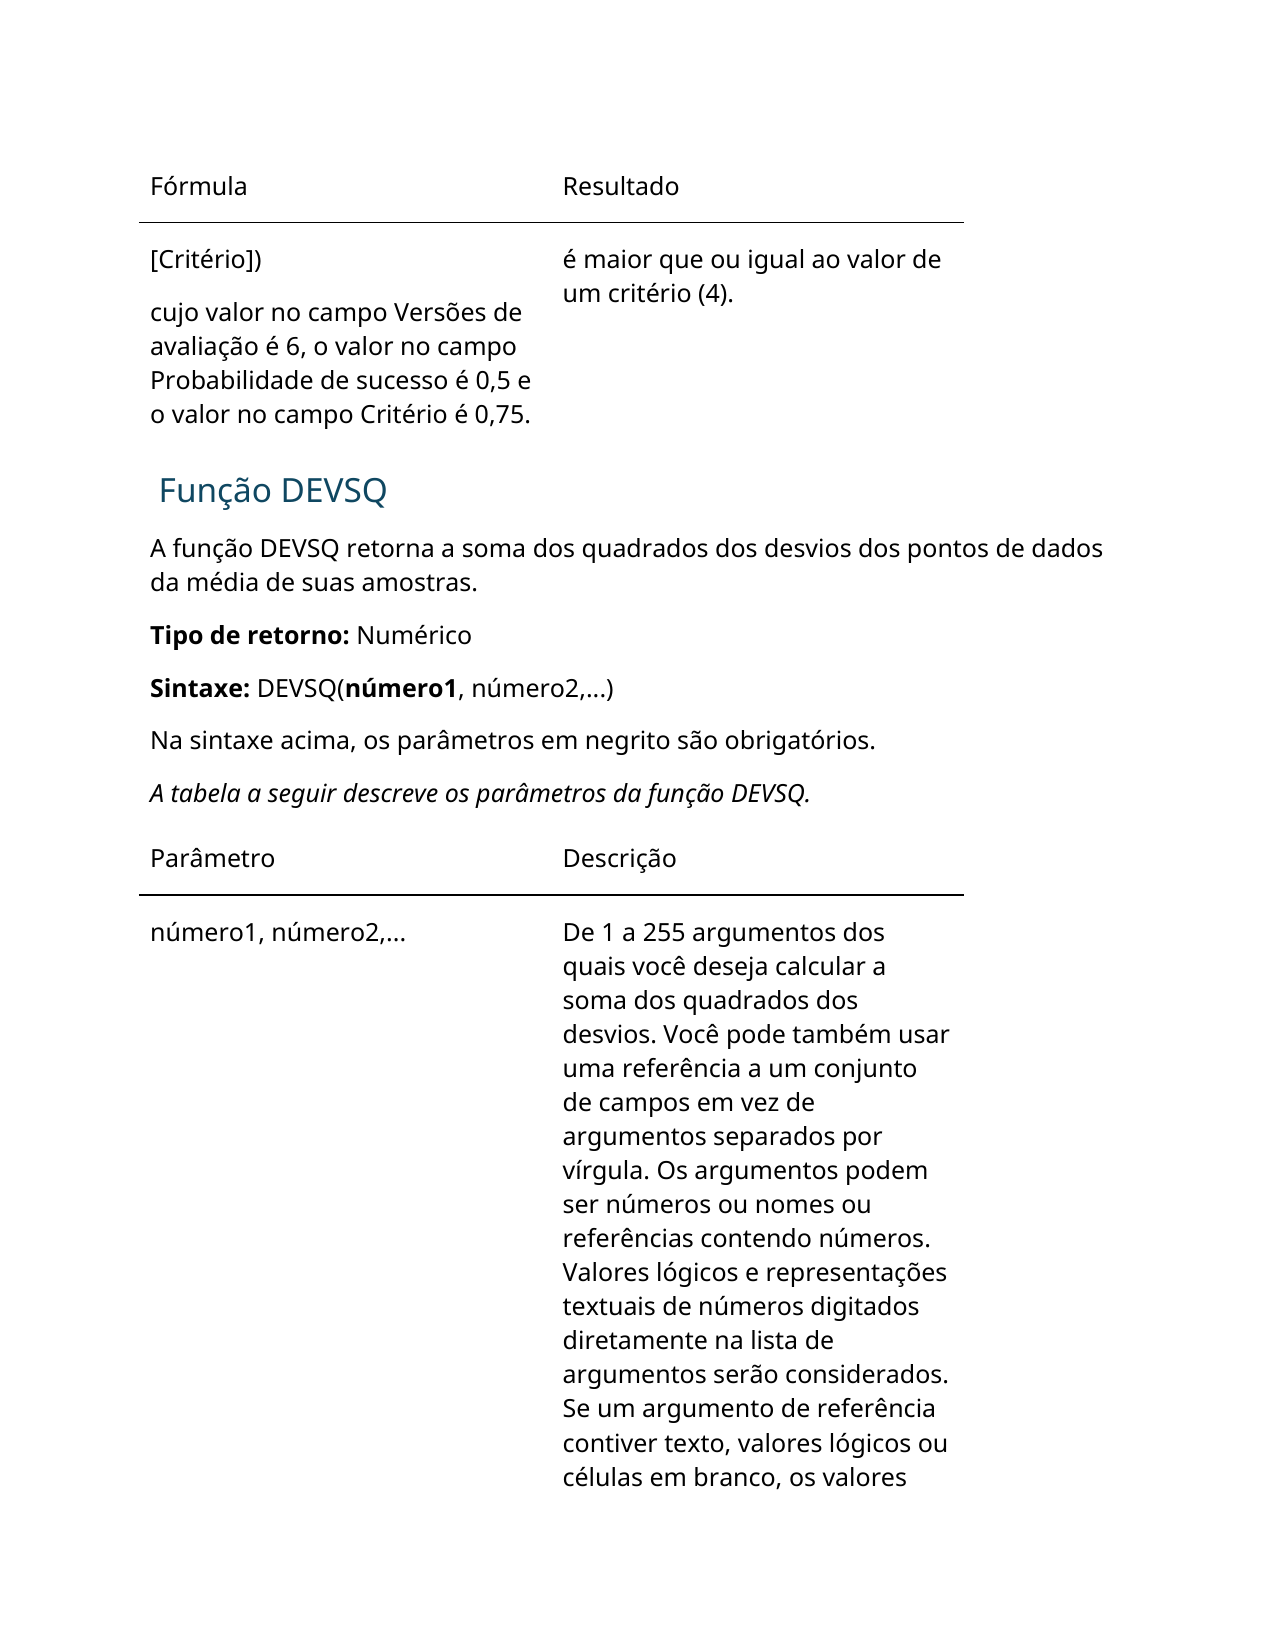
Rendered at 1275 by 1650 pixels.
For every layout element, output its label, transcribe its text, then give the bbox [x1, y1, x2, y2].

text A tabela a seguir descreve os parâmetros da função DEVSQ. [150, 776, 1125, 810]
text Tipo de retorno: Numérico [150, 617, 1125, 651]
table_header Descrição [551, 823, 964, 894]
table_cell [551, 223, 964, 450]
text A função DEVSQ retorna a soma dos quadrados dos desvios dos pontos de dados da média de suas amostras. [150, 531, 1125, 599]
table_header Parâmetro [139, 823, 551, 894]
text Sintaxe: DEVSQ(número1, número2,...) [150, 670, 1125, 704]
table_header Fórmula [139, 150, 551, 222]
table_cell número1, número2,... [139, 896, 551, 1493]
text Na sintaxe acima, os parâmetros em negrito são obrigatórios. [150, 723, 1125, 757]
subtitle Função DEVSQ [150, 466, 1125, 512]
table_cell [139, 223, 551, 450]
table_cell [551, 896, 964, 1493]
table_header Resultado [551, 150, 964, 222]
